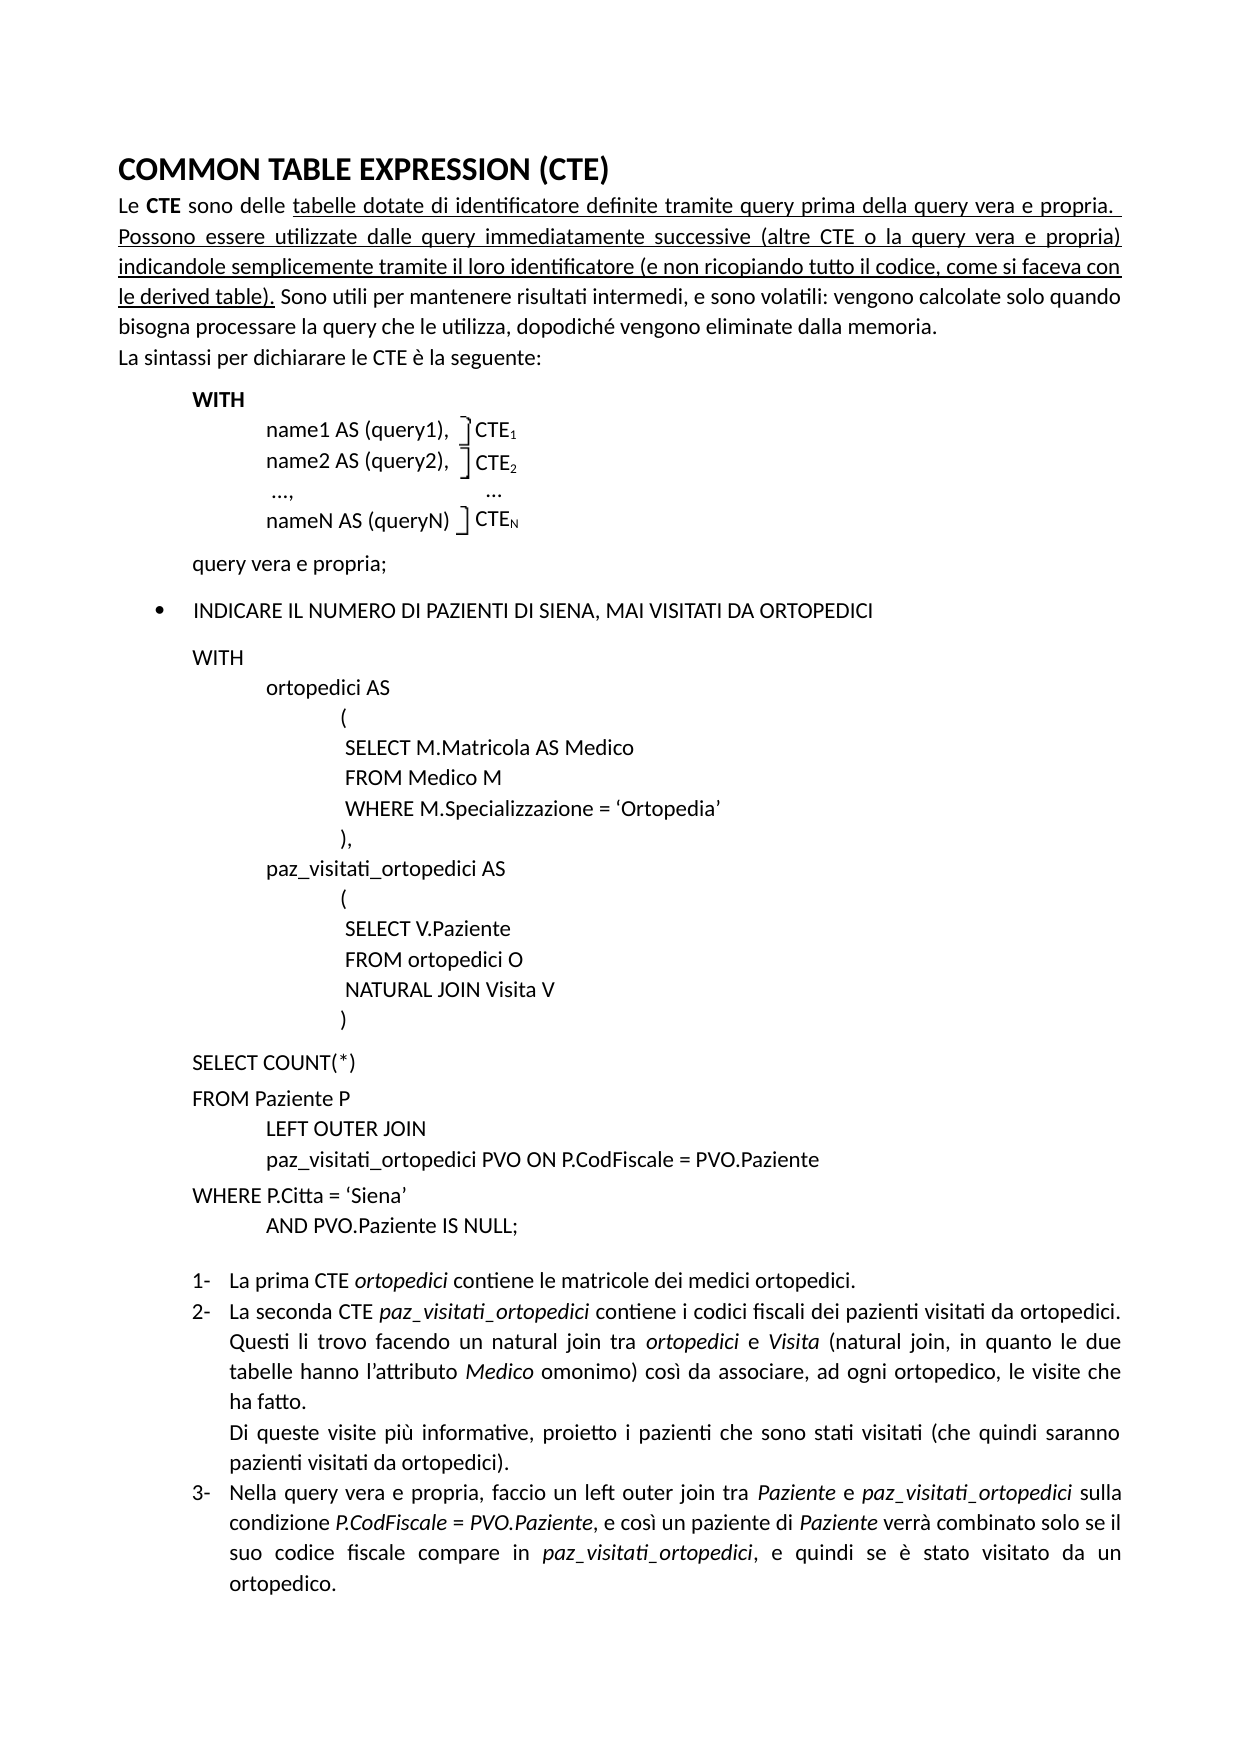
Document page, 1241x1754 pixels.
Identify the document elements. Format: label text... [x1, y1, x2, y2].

text paz_visitati_ortopedici AS [192, 854, 1122, 882]
text AND PVO.Paziente IS NULL; [192, 1211, 1122, 1239]
text ( [266, 703, 1122, 731]
text ..., [192, 476, 1122, 504]
text WITH [118, 385, 1122, 413]
text nameN AS (queryN) [192, 506, 456, 534]
text ) [266, 1005, 1122, 1033]
list La seconda CTE paz_visitati_ortopedici contiene i codici fiscali dei pazienti visitati da ortopedici. Questi li trovo facendo un natural join tra ortopedici e Visita (natural join, in quanto le due tabelle hanno l’attributo Medico omonimo) così da associare, ad ogni ortopedico, le visite che ha fatto. [192, 1297, 1122, 1415]
picture [456, 506, 470, 535]
text SELECT COUNT(*) [192, 1048, 1122, 1076]
list Nella query vera e propria, faccio un left outer join tra Paziente e paz_visitati_ortopedici sulla condizione P.CodFiscale = PVO.Paziente, e così un paziente di Paziente verrà combinato solo se il suo codice fiscale compare in paz_visitati_ortopedici, e quindi se è stato visitato da un ortopedico. [192, 1478, 1122, 1597]
text SELECT V.Paziente [266, 914, 1122, 942]
list Di queste visite più informative, proietto i pazienti che sono stati visitati (che quindi saranno pazienti visitati da ortopedici). [229, 1418, 1122, 1476]
text ortopedici AS [192, 673, 1122, 701]
text name1 AS (query1), [192, 416, 459, 443]
list INDICARE IL NUMERO DI PAZIENTI DI SIENA, MAI VISITATI DA ORTOPEDICI [156, 596, 1122, 624]
text query vera e propria; [118, 549, 1122, 577]
list La prima CTE ortopedici contiene le matricole dei medici ortopedici. [192, 1267, 1122, 1294]
text FROM Paziente P [192, 1084, 1122, 1112]
text FROM Medico M [266, 763, 1122, 791]
text WHERE P.Citta = ‘Siena’ [192, 1181, 1122, 1209]
text name1 AS (query1), [471, 416, 1122, 443]
text ), [266, 824, 1122, 852]
picture [459, 416, 471, 479]
text name2 AS (query2), [471, 446, 1122, 474]
text LEFT OUTER JOIN [192, 1114, 1122, 1142]
text Le CTE sono delle tabelle dotate di identificatore definite tramite query prima della query vera e propria. Possono essere utilizzate dalle query immediatamente successive (altre CTE o la query vera e propria) indicandole semplicemente tramite il loro identificatore (e non ricopiando tutto il codice, come si faceva con le derived table). Sono utili per mantenere risultati intermedi, e sono volatili: vengono calcolate solo quando bisogna processare la query che le utilizza, dopodiché vengono eliminate dalla memoria. [118, 278, 1122, 340]
text ( [266, 884, 1122, 912]
text SELECT M.Matricola AS Medico [266, 733, 1122, 761]
text FROM ortopedici O [266, 945, 1122, 973]
text paz_visitati_ortopedici PVO ON P.CodFiscale = PVO.Paziente [192, 1145, 1122, 1173]
text WITH [192, 643, 1122, 671]
text NATURAL JOIN Visita V [266, 975, 1122, 1003]
text COMMON TABLE EXPRESSION (CTE) [118, 148, 1122, 188]
text Le CTE sono delle tabelle dotate di identificatore definite tramite query prima della query vera e propria. Possono essere utilizzate dalle query immediatamente successive (altre CTE o la query vera e propria) indicandole semplicemente tramite il loro identificatore (e non ricopiando tutto il codice, come si faceva con le derived table). Sono utili per mantenere risultati intermedi, e sono volatili: vengono calcolate solo quando bisogna processare la query che le utilizza, dopodiché vengono eliminate dalla memoria. [118, 192, 1122, 246]
text WHERE M.Specializzazione = ‘Ortopedia’ [266, 794, 1122, 822]
text La sintassi per dichiarare le CTE è la seguente: [118, 343, 1122, 371]
text nameN AS (queryN) [470, 506, 1122, 534]
text name2 AS (query2), [192, 446, 459, 474]
